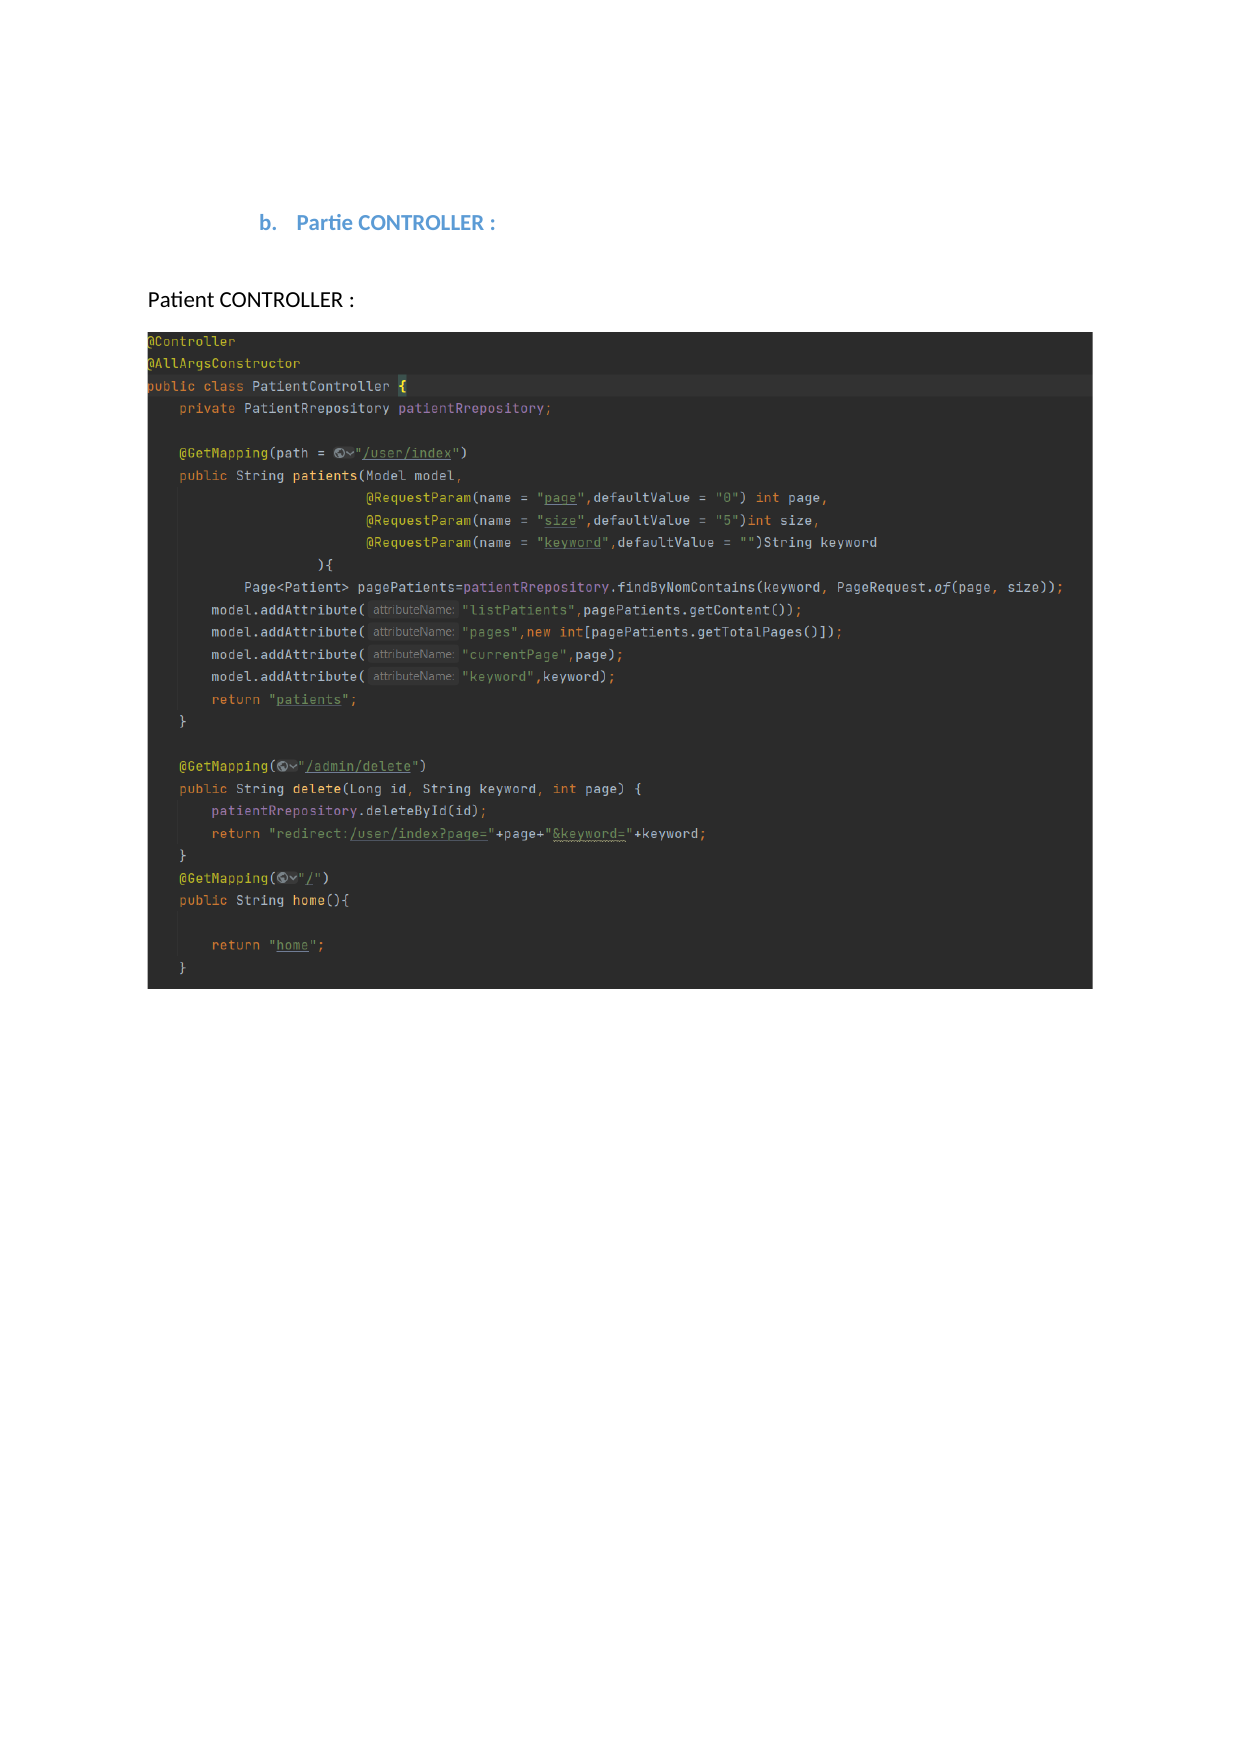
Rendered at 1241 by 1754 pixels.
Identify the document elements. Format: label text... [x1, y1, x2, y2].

list Partie CONTROLLER : [259, 208, 1093, 236]
text Patient CONTROLLER : [148, 285, 1093, 313]
picture [147, 332, 1093, 989]
